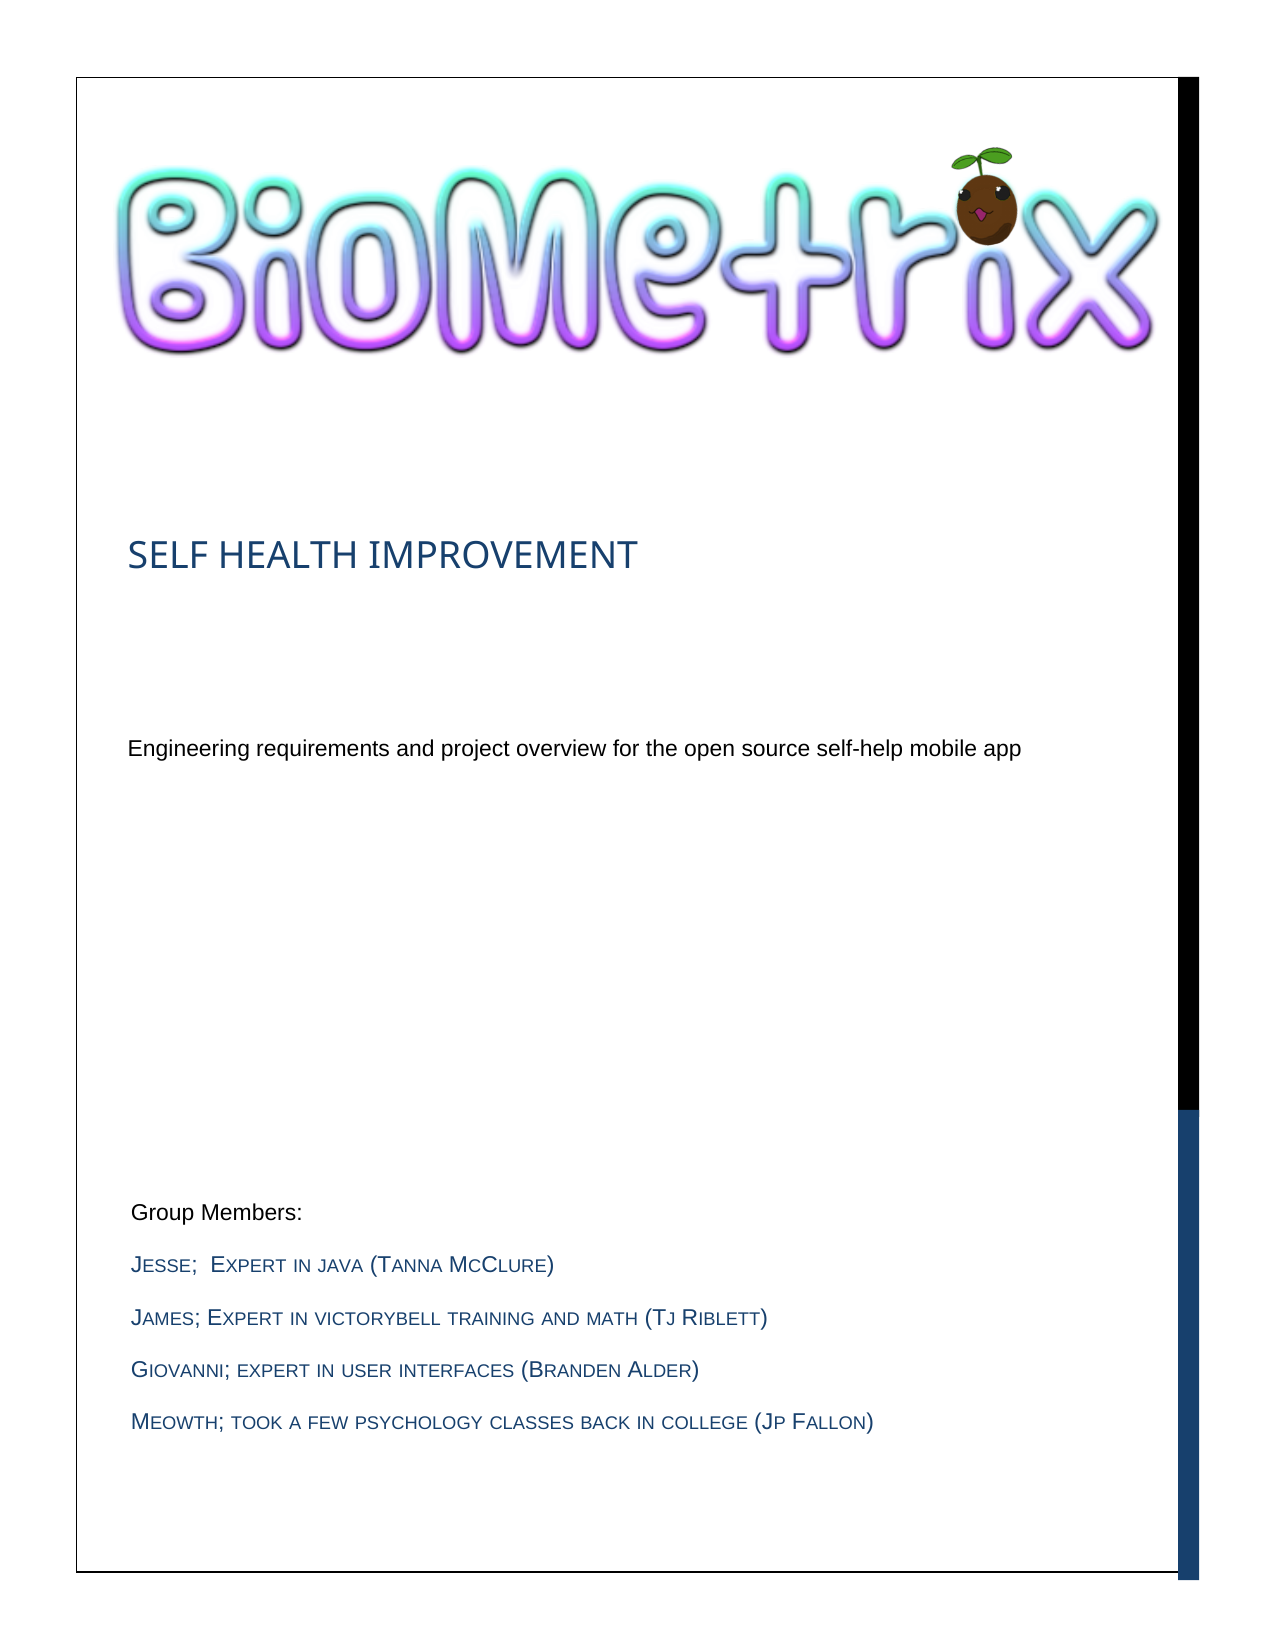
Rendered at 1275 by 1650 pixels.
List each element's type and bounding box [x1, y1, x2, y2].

picture [112, 144, 1163, 358]
